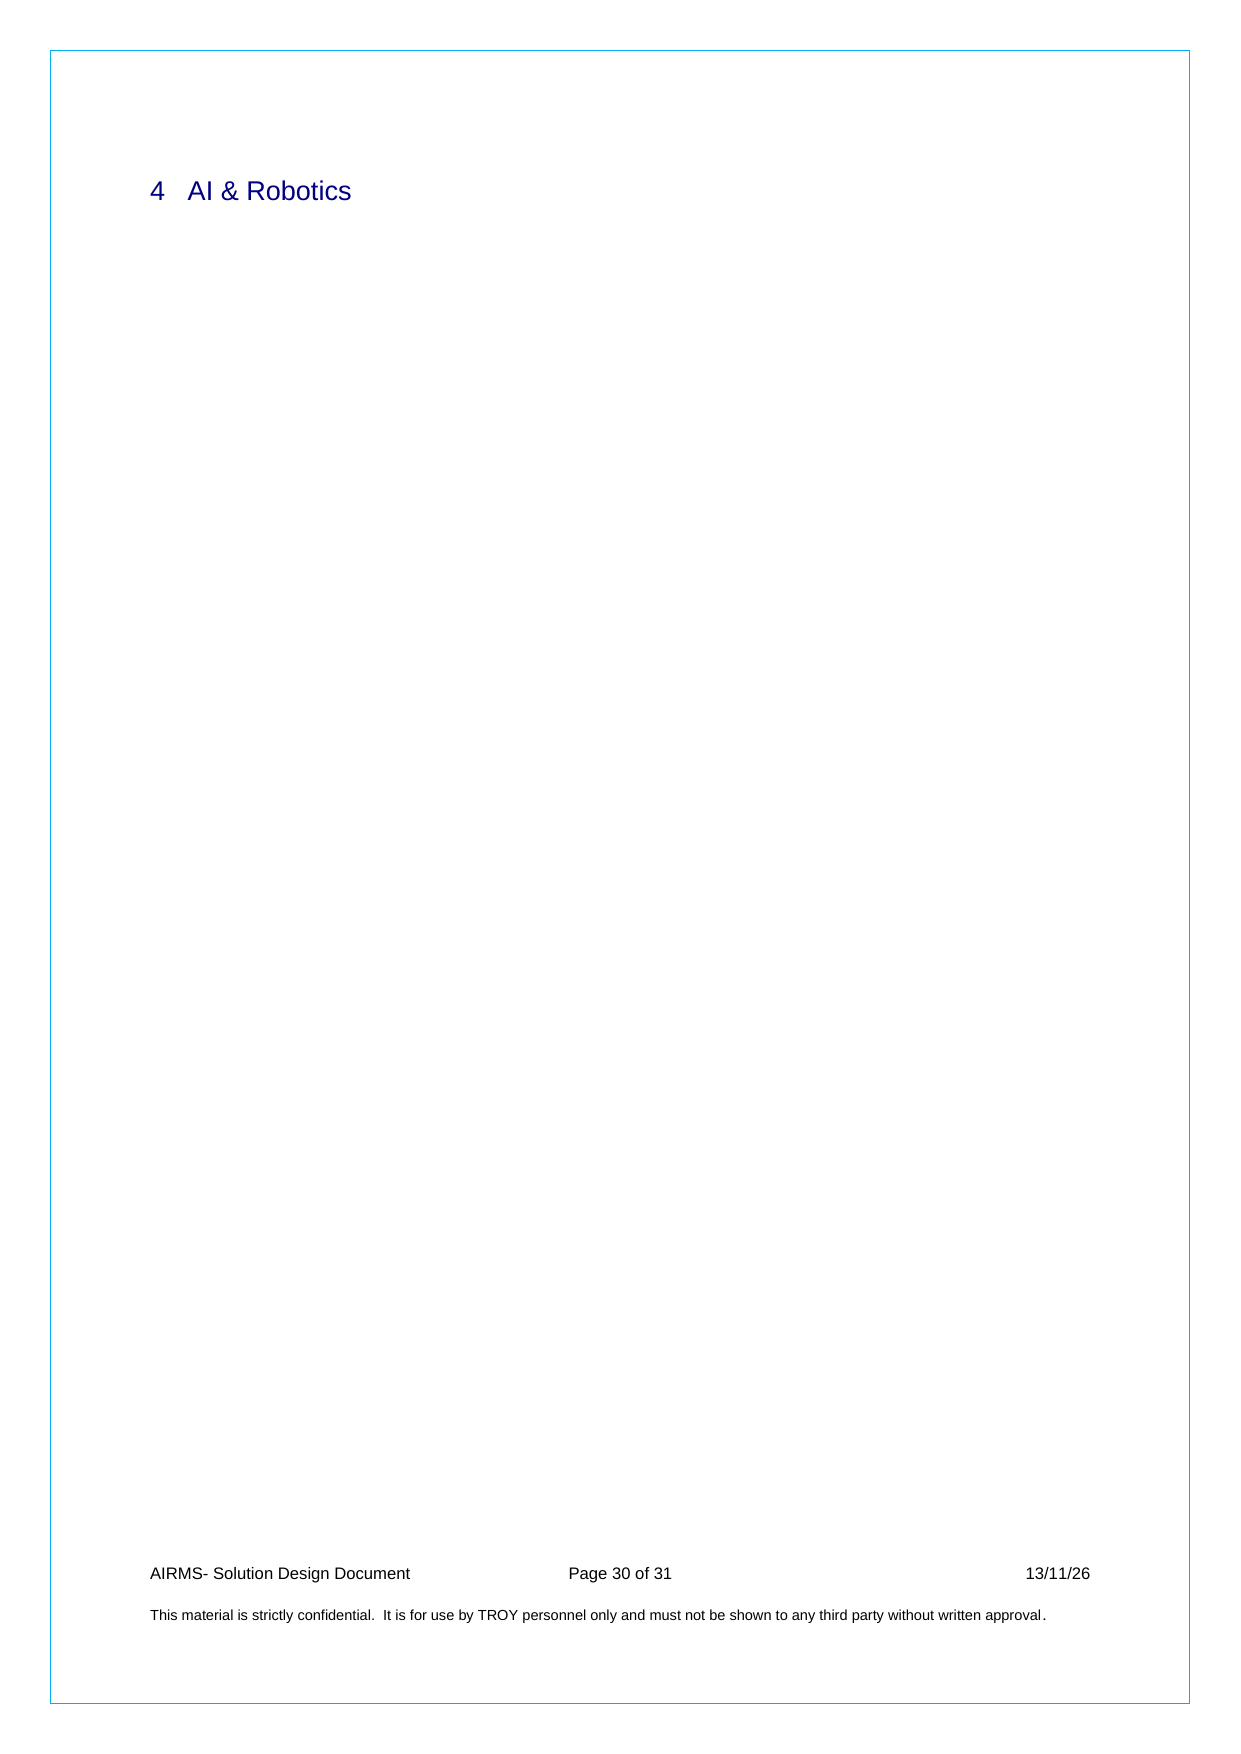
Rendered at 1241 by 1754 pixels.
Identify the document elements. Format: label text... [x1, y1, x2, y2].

subtitle AI & Robotics [150, 175, 1090, 206]
